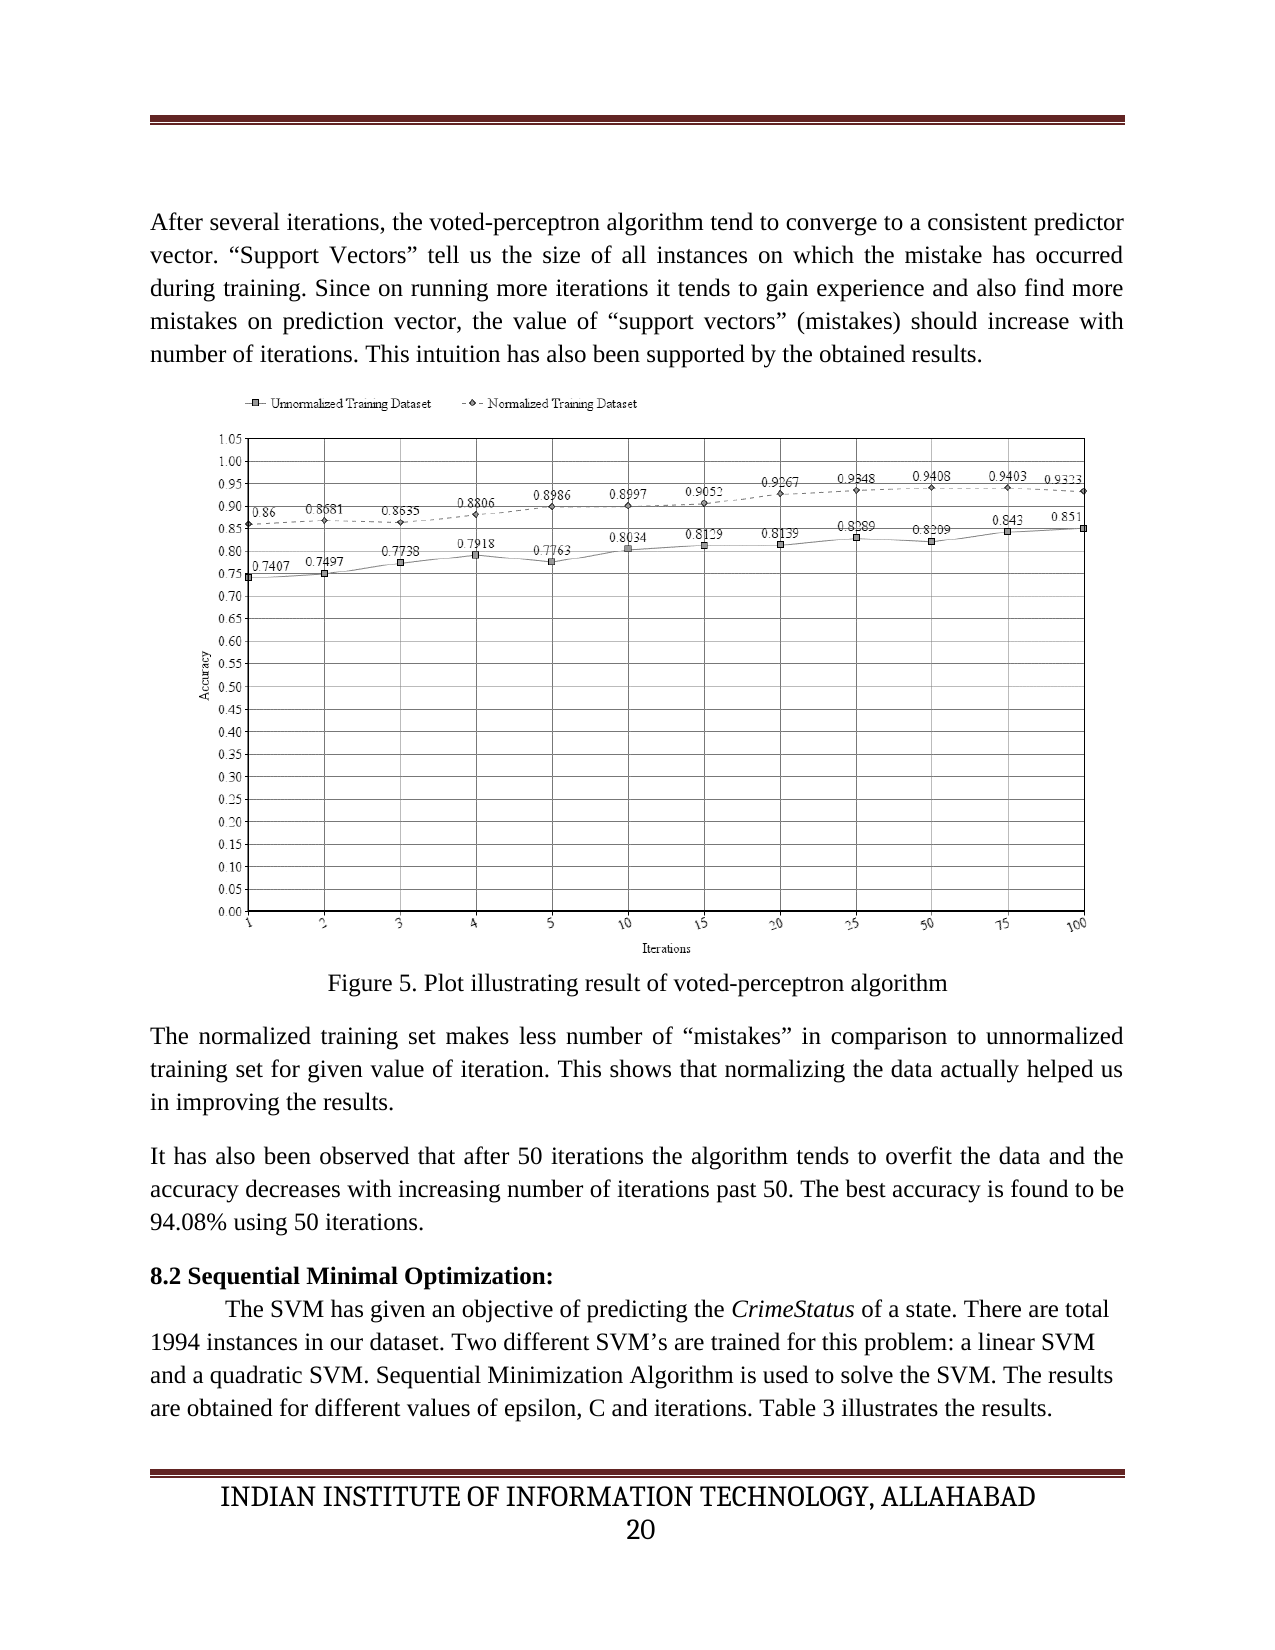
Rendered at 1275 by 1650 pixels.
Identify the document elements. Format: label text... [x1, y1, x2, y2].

text 8.2 Sequential Minimal Optimization: The SVM has given an objective of predicting the CrimeStatus of a state. There are total 1994 instances in our dataset. Two different SVM’s are trained for this problem: a linear SVM and a quadratic SVM. Sequential Minimization Algorithm is used to solve the SVM. The results are obtained for different values of epsilon, C and iterations. Table 3 illustrates the results. [150, 1261, 1125, 1422]
picture [165, 392, 1111, 964]
text It has also been observed that after 50 iterations the algorithm tends to overfit the data and the accuracy decreases with increasing number of iterations past 50. The best accuracy is found to be 94.08% using 50 iterations. [150, 1141, 1125, 1236]
text The normalized training set makes less number of “mistakes” in comparison to unnormalized training set for given value of iteration. This shows that normalizing the data actually helped us in improving the results. [150, 1021, 1125, 1116]
text After several iterations, the voted-perceptron algorithm tend to converge to a consistent predictor vector. “Support Vectors” tell us the size of all instances on which the mistake has occurred during training. Since on running more iterations it tends to gain experience and also find more mistakes on prediction vector, the value of “support vectors” (mistakes) should increase with number of iterations. This intuition has also been supported by the obtained results. [150, 207, 1125, 367]
